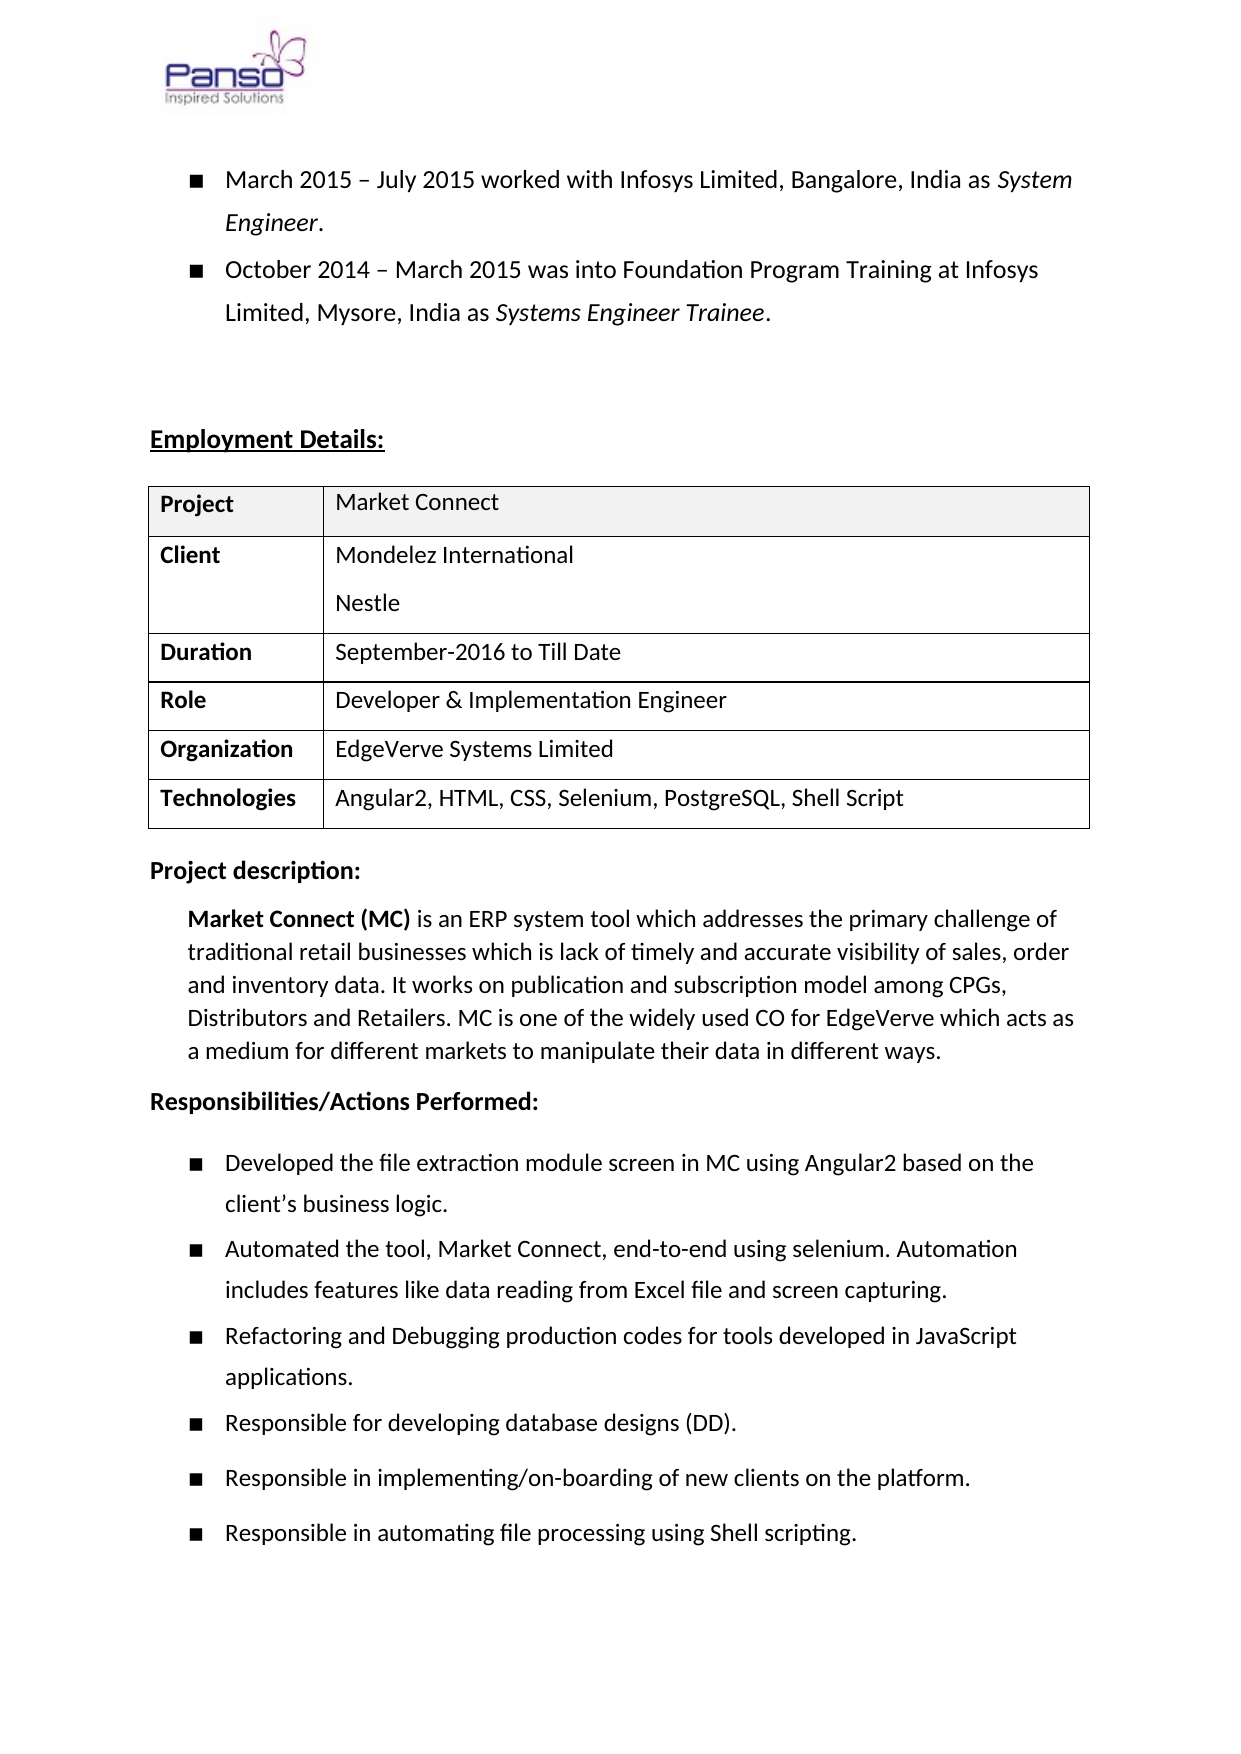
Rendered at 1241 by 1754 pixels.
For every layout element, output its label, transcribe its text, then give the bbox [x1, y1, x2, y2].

table_cell Duration [149, 634, 323, 681]
list Developed the file extraction module screen in MC using Angular2 based on the client’s business logic. [187, 1134, 1090, 1218]
list Responsible in implementing/on-boarding of new clients on the platform. [187, 1449, 1090, 1501]
table_cell Mondelez International Nestle [324, 537, 1089, 632]
list Responsible in automating file processing using Shell scripting. [187, 1505, 1090, 1556]
text Project description: [150, 854, 1090, 886]
table_cell Technologies [149, 780, 323, 828]
list October 2014 – March 2015 was into Foundation Program Training at Infosys Limited, Mysore, India as Systems Engineer Trainee. [187, 240, 1090, 328]
table_cell September-2016 to Till Date [324, 634, 1089, 681]
picture [150, 15, 324, 129]
table_header Project [149, 487, 323, 536]
list March 2015 – July 2015 worked with Infosys Limited, Bangalore, India as System Engineer. [187, 150, 1090, 238]
list Responsible for developing database designs (DD). [187, 1394, 1090, 1445]
table_cell Organization [149, 731, 323, 779]
text Responsibilities/Actions Performed: [150, 1085, 1090, 1116]
list Automated the tool, Market Connect, end-to-end using selenium. Automation includes features like data reading from Excel file and screen capturing. [187, 1221, 1090, 1305]
table_cell Developer & Implementation Engineer [324, 683, 1089, 730]
text Employment Details: [150, 422, 1090, 455]
table_cell Client [149, 537, 323, 632]
table_cell Angular2, HTML, CSS, Selenium, PostgreSQL, Shell Script [324, 780, 1089, 828]
list Refactoring and Debugging production codes for tools developed in JavaScript applications. [187, 1307, 1090, 1392]
table_header Market Connect [324, 487, 1089, 536]
table_cell EdgeVerve Systems Limited [324, 731, 1089, 779]
table_cell Role [149, 683, 323, 730]
text Market Connect (MC) is an ERP system tool which addresses the primary challenge of traditional retail businesses which is lack of timely and accurate visibility of sales, order and inventory data. It works on publication and subscription model among CPGs, Distributors and Retailers. MC is one of the widely used CO for EdgeVerve which acts as a medium for different markets to manipulate their data in different ways. [187, 903, 1090, 1066]
